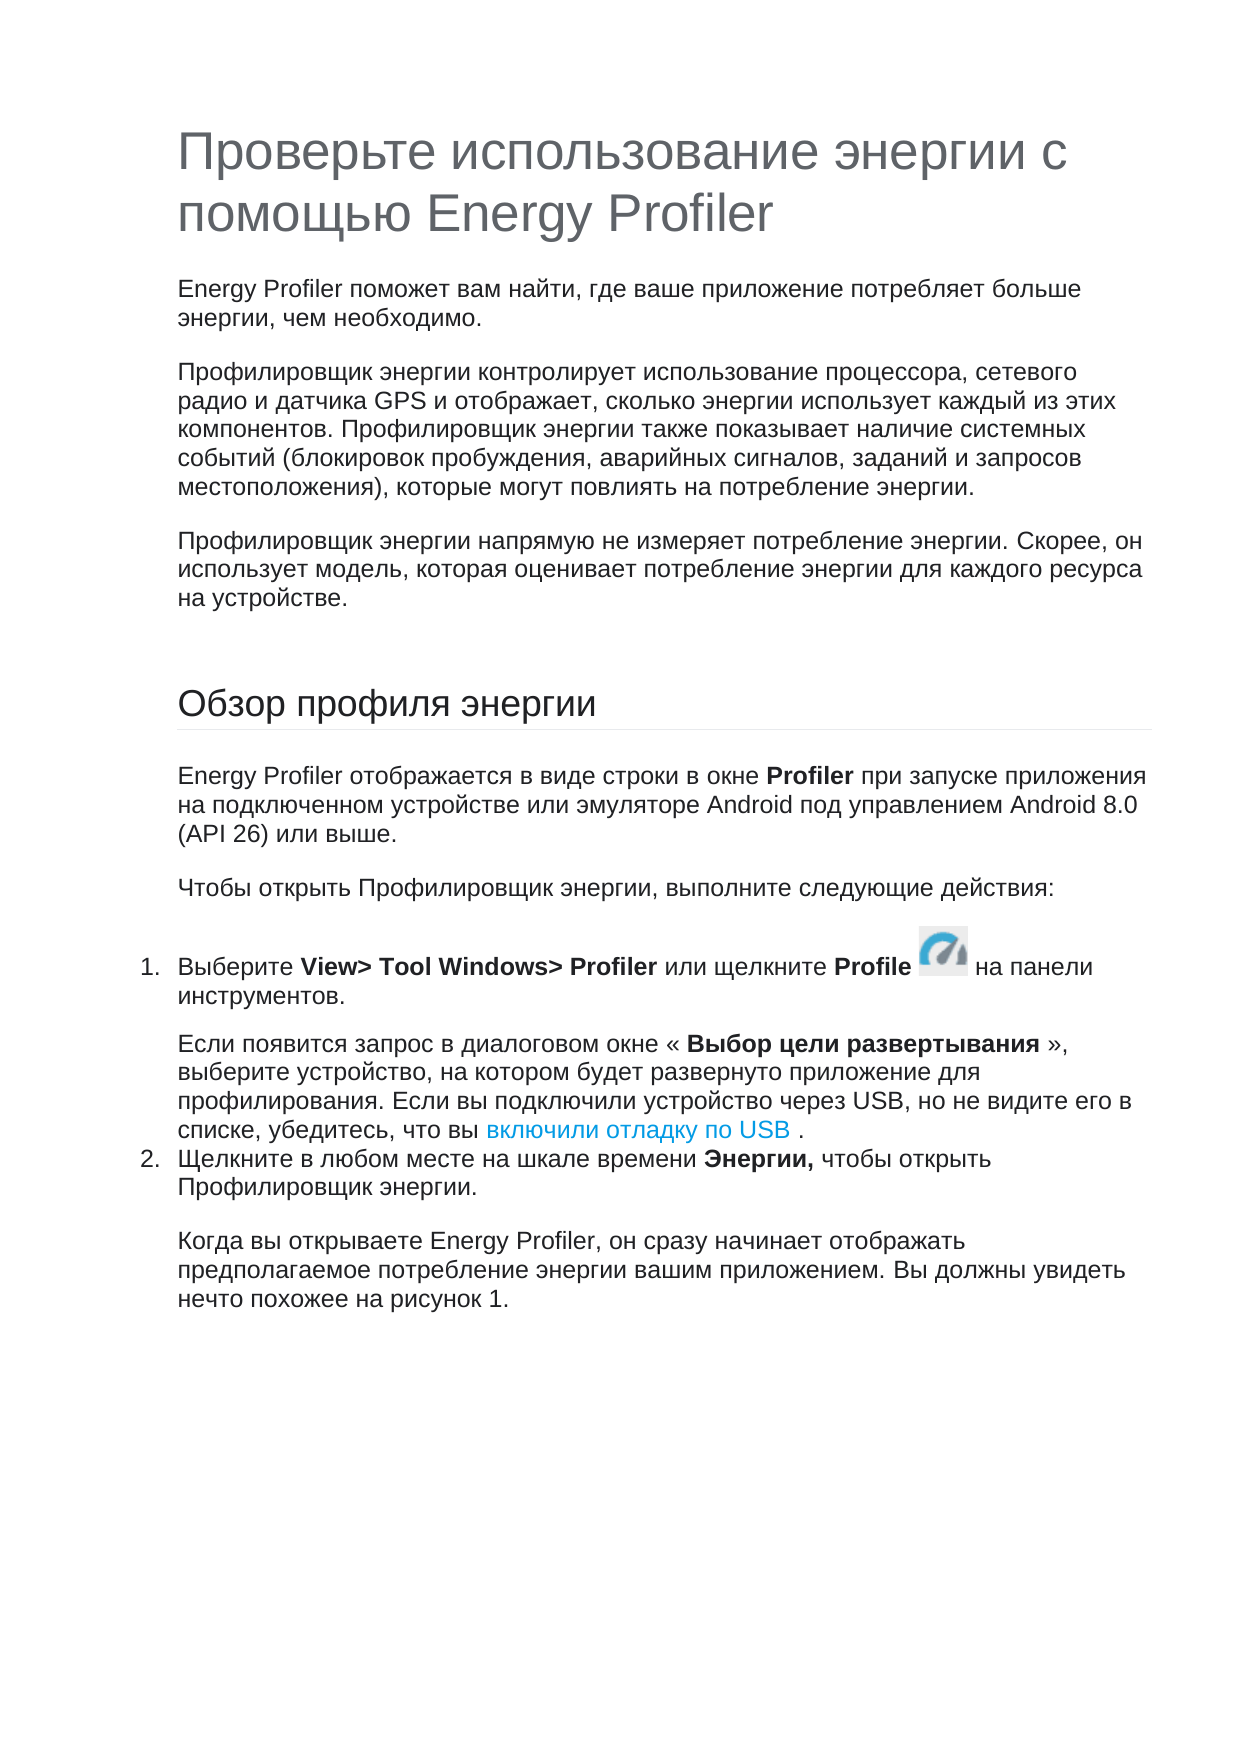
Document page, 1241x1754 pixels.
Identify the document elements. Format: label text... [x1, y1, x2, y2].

text Когда вы открываете Energy Profiler, он сразу начинает отображать предполагаемое потребление энергии вашим приложением. Вы должны увидеть нечто похожее на рисунок 1. [177, 1226, 1152, 1312]
list Выберите View> Tool Windows> Profiler или щелкните Profile на панели инструментов. [140, 926, 1152, 1010]
picture [918, 926, 968, 976]
text Профилировщик энергии напрямую не измеряет потребление энергии. Скорее, он использует модель, которая оценивает потребление энергии для каждого ресурса на устройстве. [177, 526, 1152, 612]
text Чтобы открыть Профилировщик энергии, выполните следующие действия: [177, 873, 1152, 901]
text Energy Profiler отображается в виде строки в окне Profiler при запуске приложения на подключенном устройстве или эмуляторе Android под управлением Android 8.0 (API 26) или выше. [177, 761, 1152, 848]
text Если появится запрос в диалоговом окне « Выбор цели развертывания », выберите устройство, на котором будет развернуто приложение для профилирования. Если вы подключили устройство через USB, но не видите его в списке, убедитесь, что вы включили отладку по USB . [177, 1028, 1152, 1143]
text Обзор профиля энергии [177, 674, 1152, 729]
text Проверьте использование энергии с помощью Energy Profiler [177, 118, 1152, 243]
list Щелкните в любом месте на шкале времени Энергии, чтобы открыть Профилировщик энергии. [140, 1143, 1152, 1201]
text Профилировщик энергии контролирует использование процессора, сетевого радио и датчика GPS и отображает, сколько энергии использует каждый из этих компонентов. Профилировщик энергии также показывает наличие системных событий (блокировок пробуждения, аварийных сигналов, заданий и запросов местоположения), которые могут повлиять на потребление энергии. [177, 357, 1152, 501]
text Energy Profiler поможет вам найти, где ваше приложение потребляет больше энергии, чем необходимо. [177, 274, 1152, 332]
